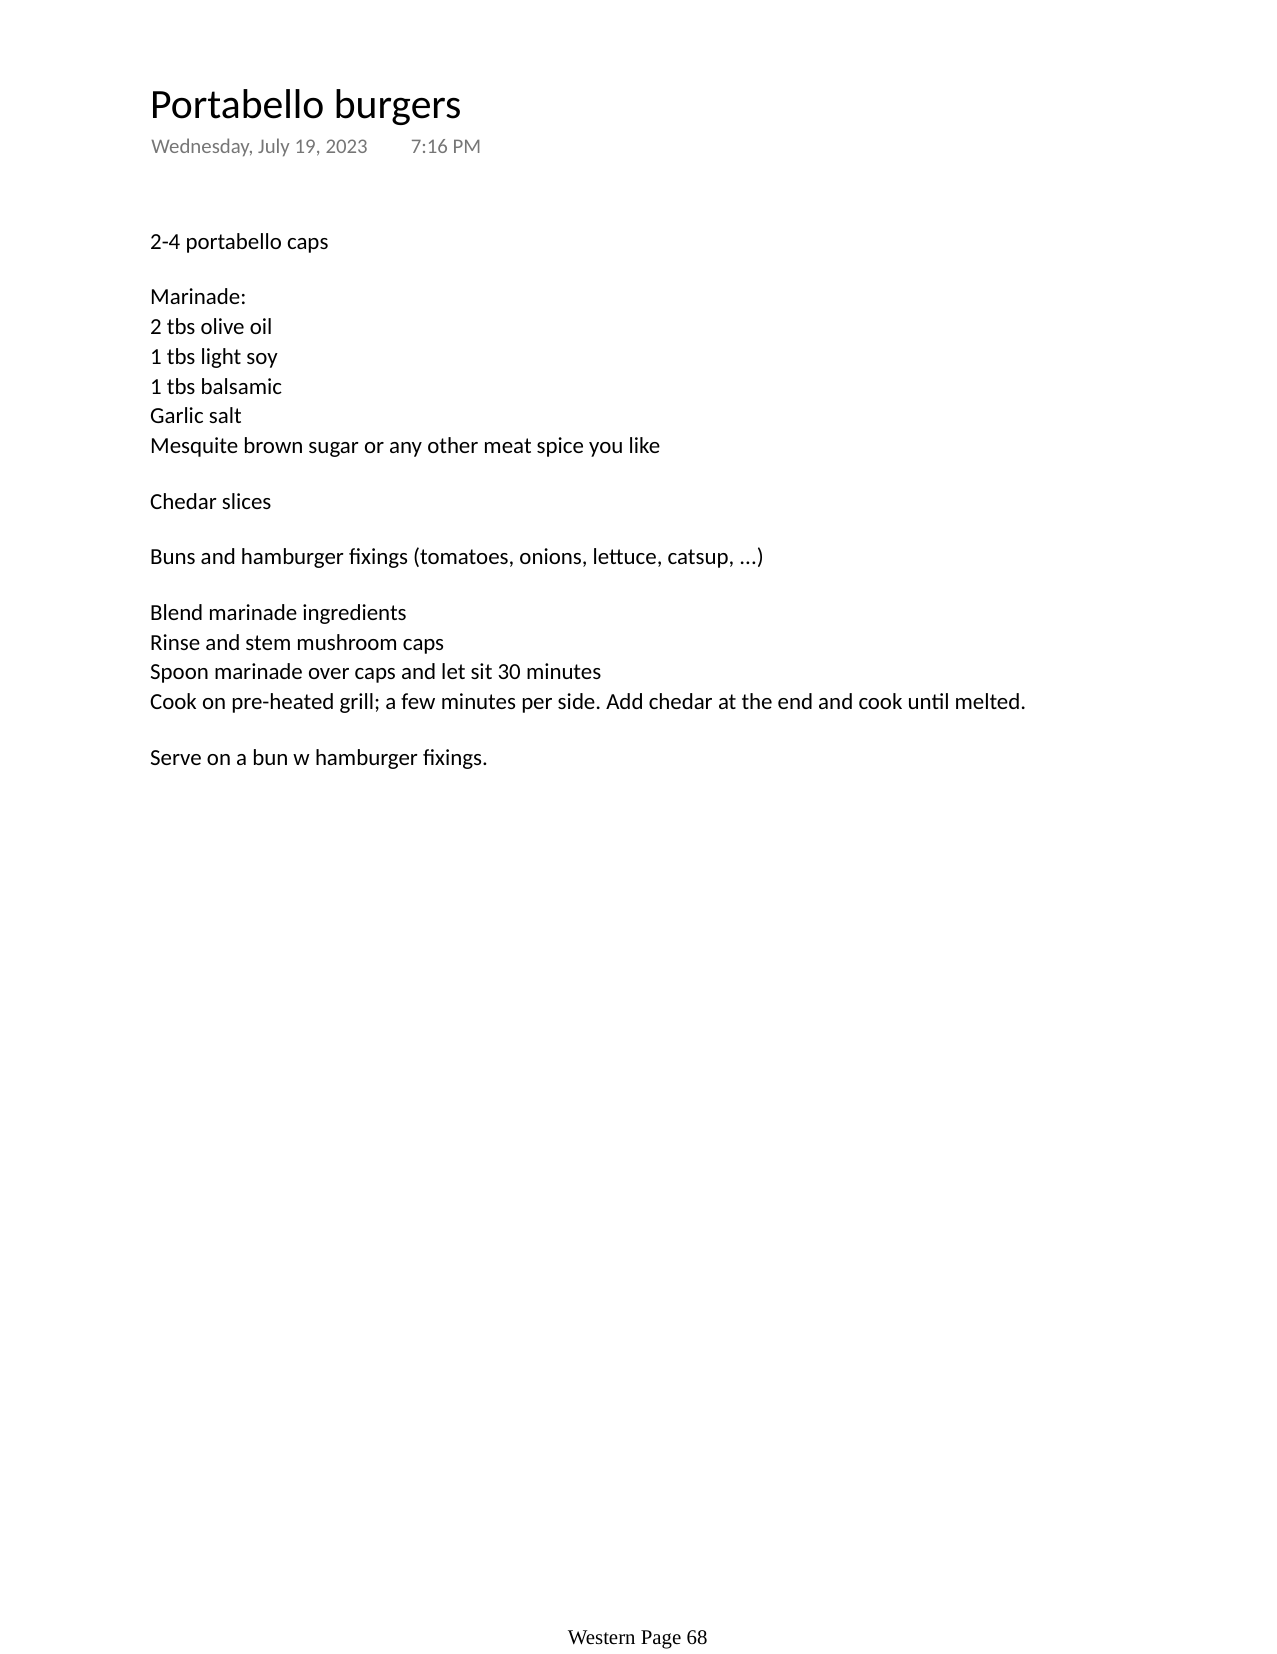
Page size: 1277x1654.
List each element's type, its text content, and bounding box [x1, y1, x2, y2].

text Garlic salt [150, 402, 1125, 430]
text Blend marinade ingredients [150, 598, 1125, 626]
subtitle Portabello burgers [150, 78, 1125, 129]
text Mesquite brown sugar or any other meat spice you like [150, 431, 1125, 459]
text Serve on a bun w hamburger fixings. [150, 743, 1125, 771]
text Wednesday, July 19, 2023 7:16 PM [120, 133, 1125, 158]
text Rinse and stem mushroom caps [150, 628, 1125, 656]
text 2 tbs olive oil [150, 312, 1125, 340]
text 1 tbs balsamic [150, 372, 1125, 400]
text 2-4 portabello caps [150, 227, 1125, 255]
text Marinade: [150, 282, 1125, 311]
text 1 tbs light soy [150, 342, 1125, 370]
text Spoon marinade over caps and let sit 30 minutes [150, 657, 1125, 685]
text Cook on pre-heated grill; a few minutes per side. Add chedar at the end and cook until melted. [150, 687, 1125, 715]
text Buns and hamburger fixings (tomatoes, onions, lettuce, catsup, ...) [150, 542, 1125, 570]
text Chedar slices [150, 487, 1125, 515]
